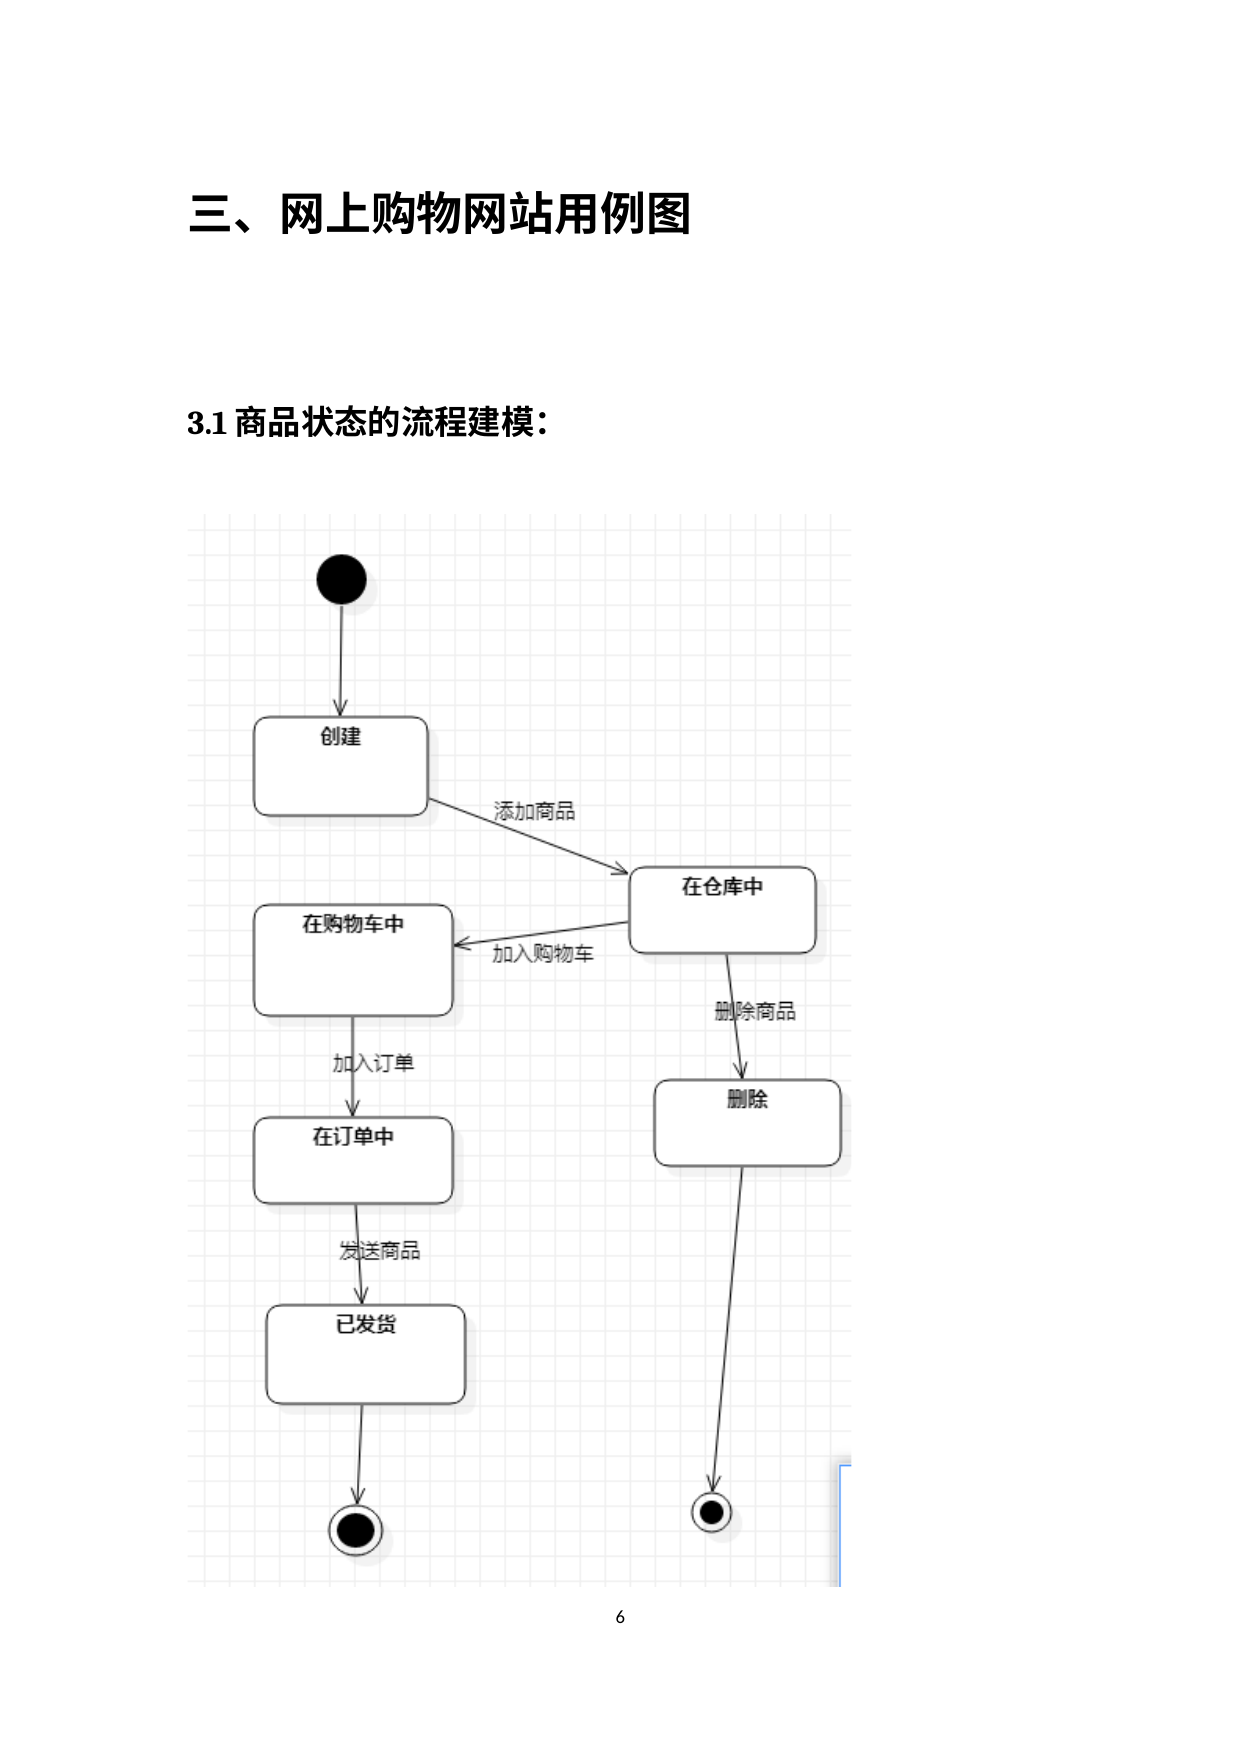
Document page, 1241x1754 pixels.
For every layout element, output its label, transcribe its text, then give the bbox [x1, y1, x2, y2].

subtitle 三、网上购物网站用例图 [187, 162, 1053, 259]
picture [187, 514, 852, 1587]
subtitle 3.1商品状态的流程建模： [187, 387, 1053, 452]
